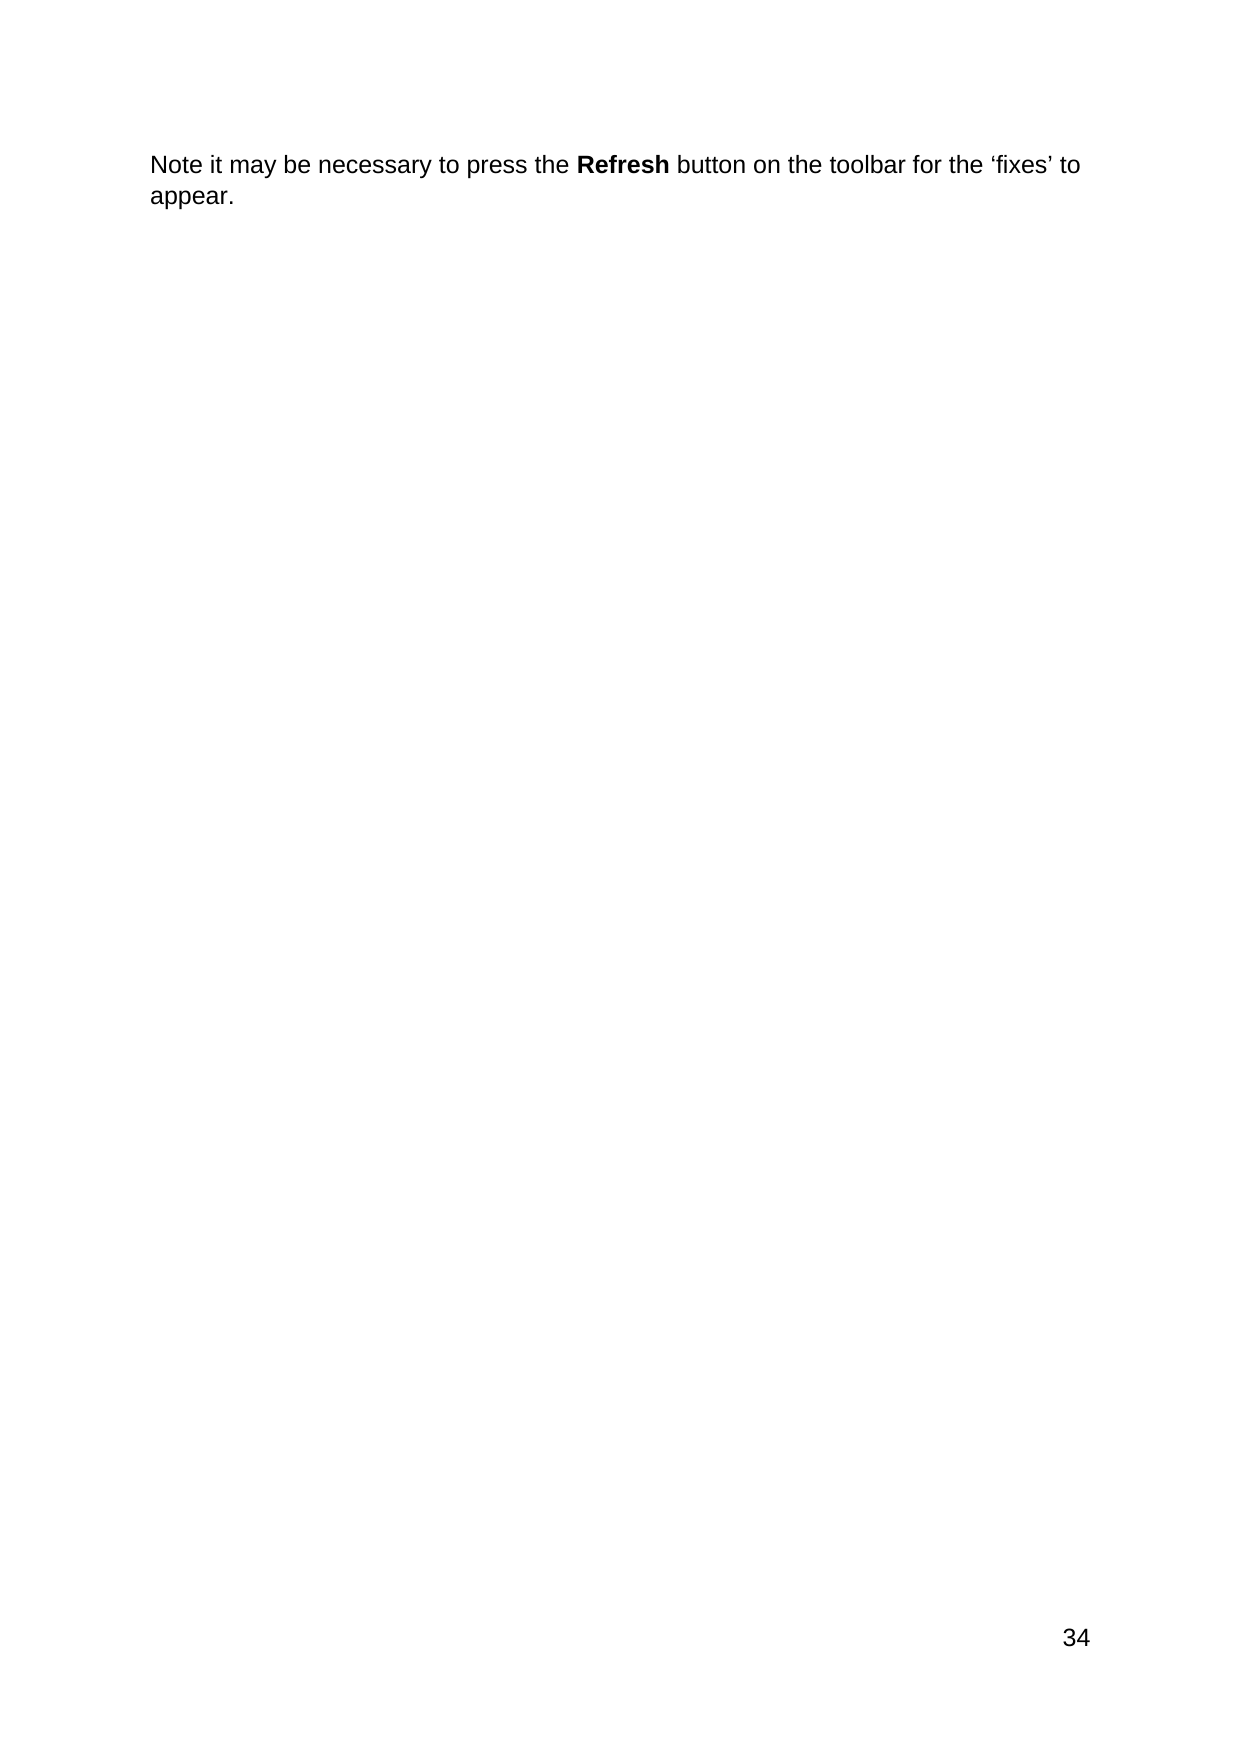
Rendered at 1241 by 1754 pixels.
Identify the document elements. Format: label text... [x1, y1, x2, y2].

text Note it may be necessary to press the Refresh button on the toolbar for the ‘fixes’ to appear. [150, 150, 1090, 210]
